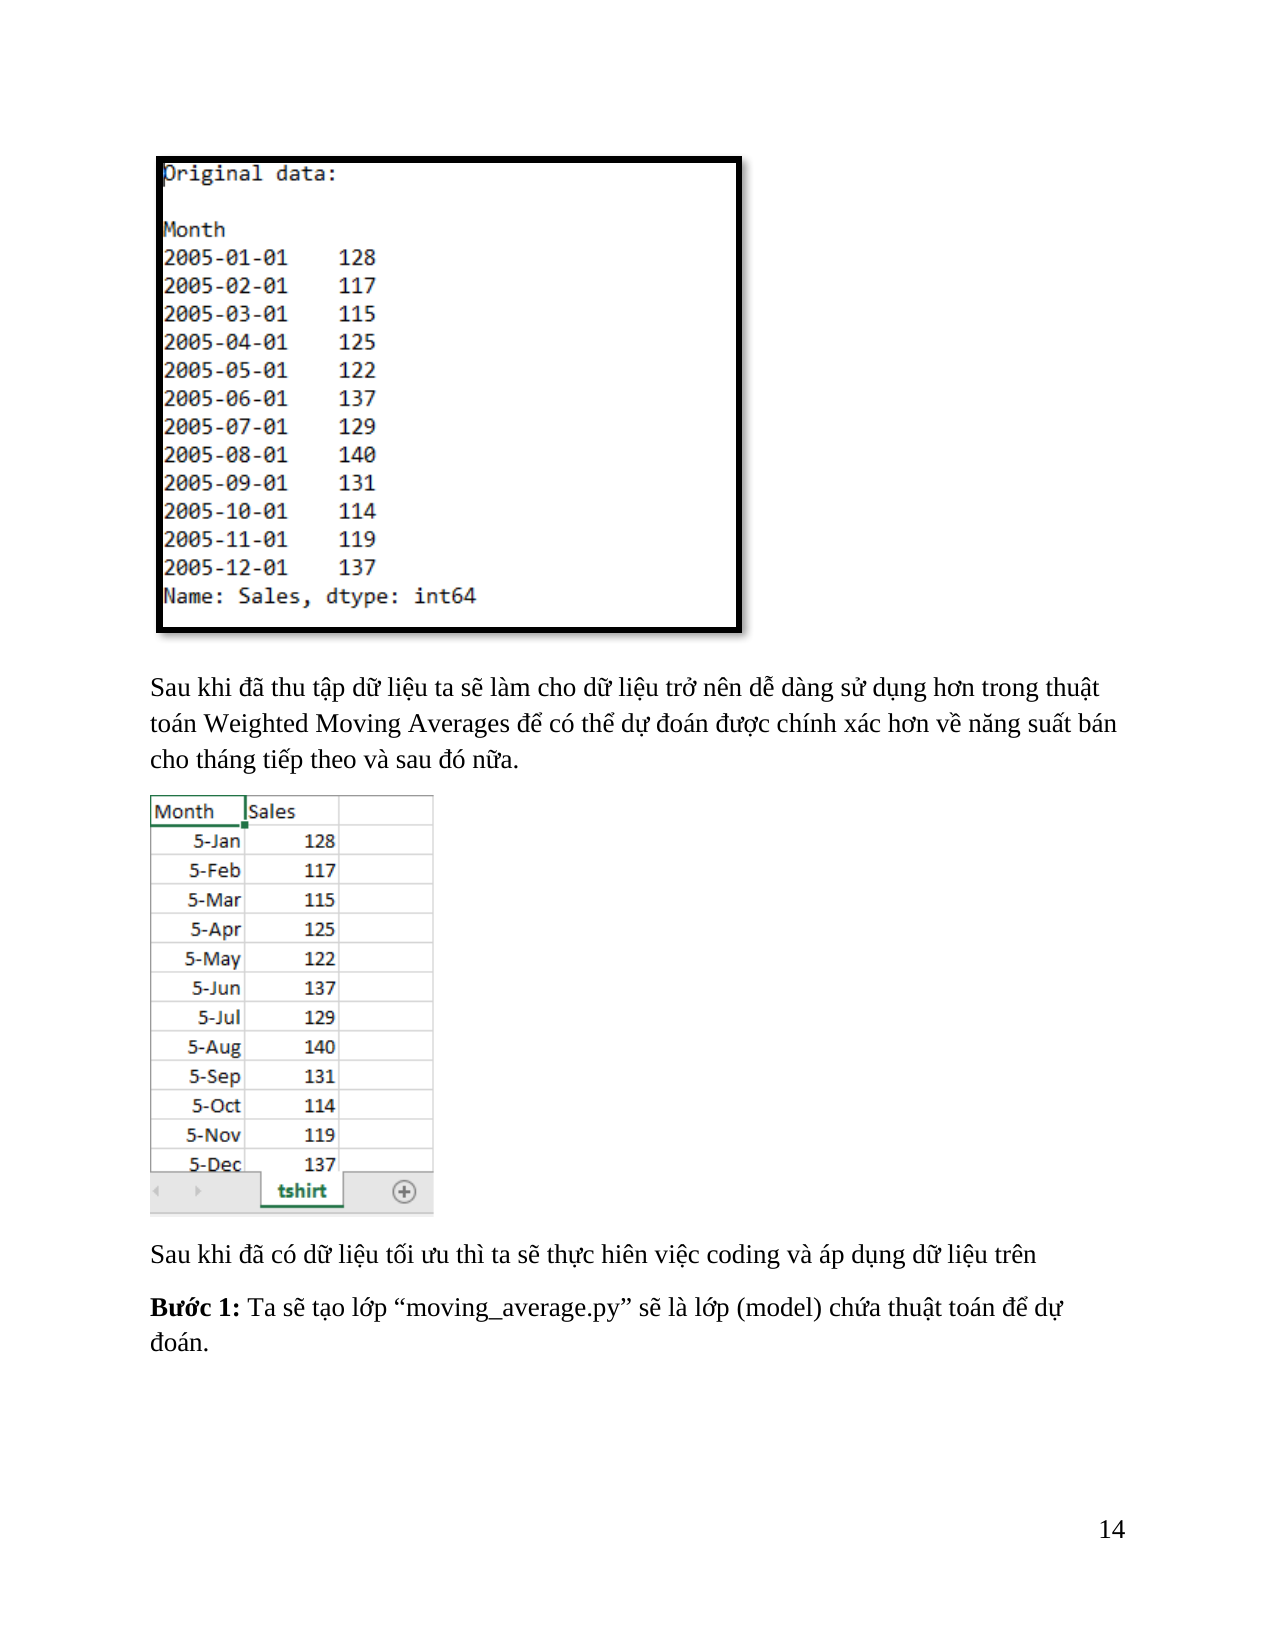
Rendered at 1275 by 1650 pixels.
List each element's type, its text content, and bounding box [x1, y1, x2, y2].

text Sau khi đã thu tập dữ liệu ta sẽ làm cho dữ liệu trở nên dễ dàng sử dụng hơn trong thuật toán Weighted Moving Averages để có thể dự đoán được chính xác hơn về năng suất bán cho tháng tiếp theo và sau đó nữa. [150, 671, 1125, 774]
text Sau khi đã có dữ liệu tối ưu thì ta sẽ thực hiên việc coding và áp dụng dữ liệu trên [150, 1238, 1125, 1269]
picture [163, 163, 736, 627]
text Bước 1: Ta sẽ tạo lớp “moving_average.py” sẽ là lớp (model) chứa thuật toán để dự đoán. [150, 1291, 1125, 1358]
picture [150, 795, 434, 1217]
